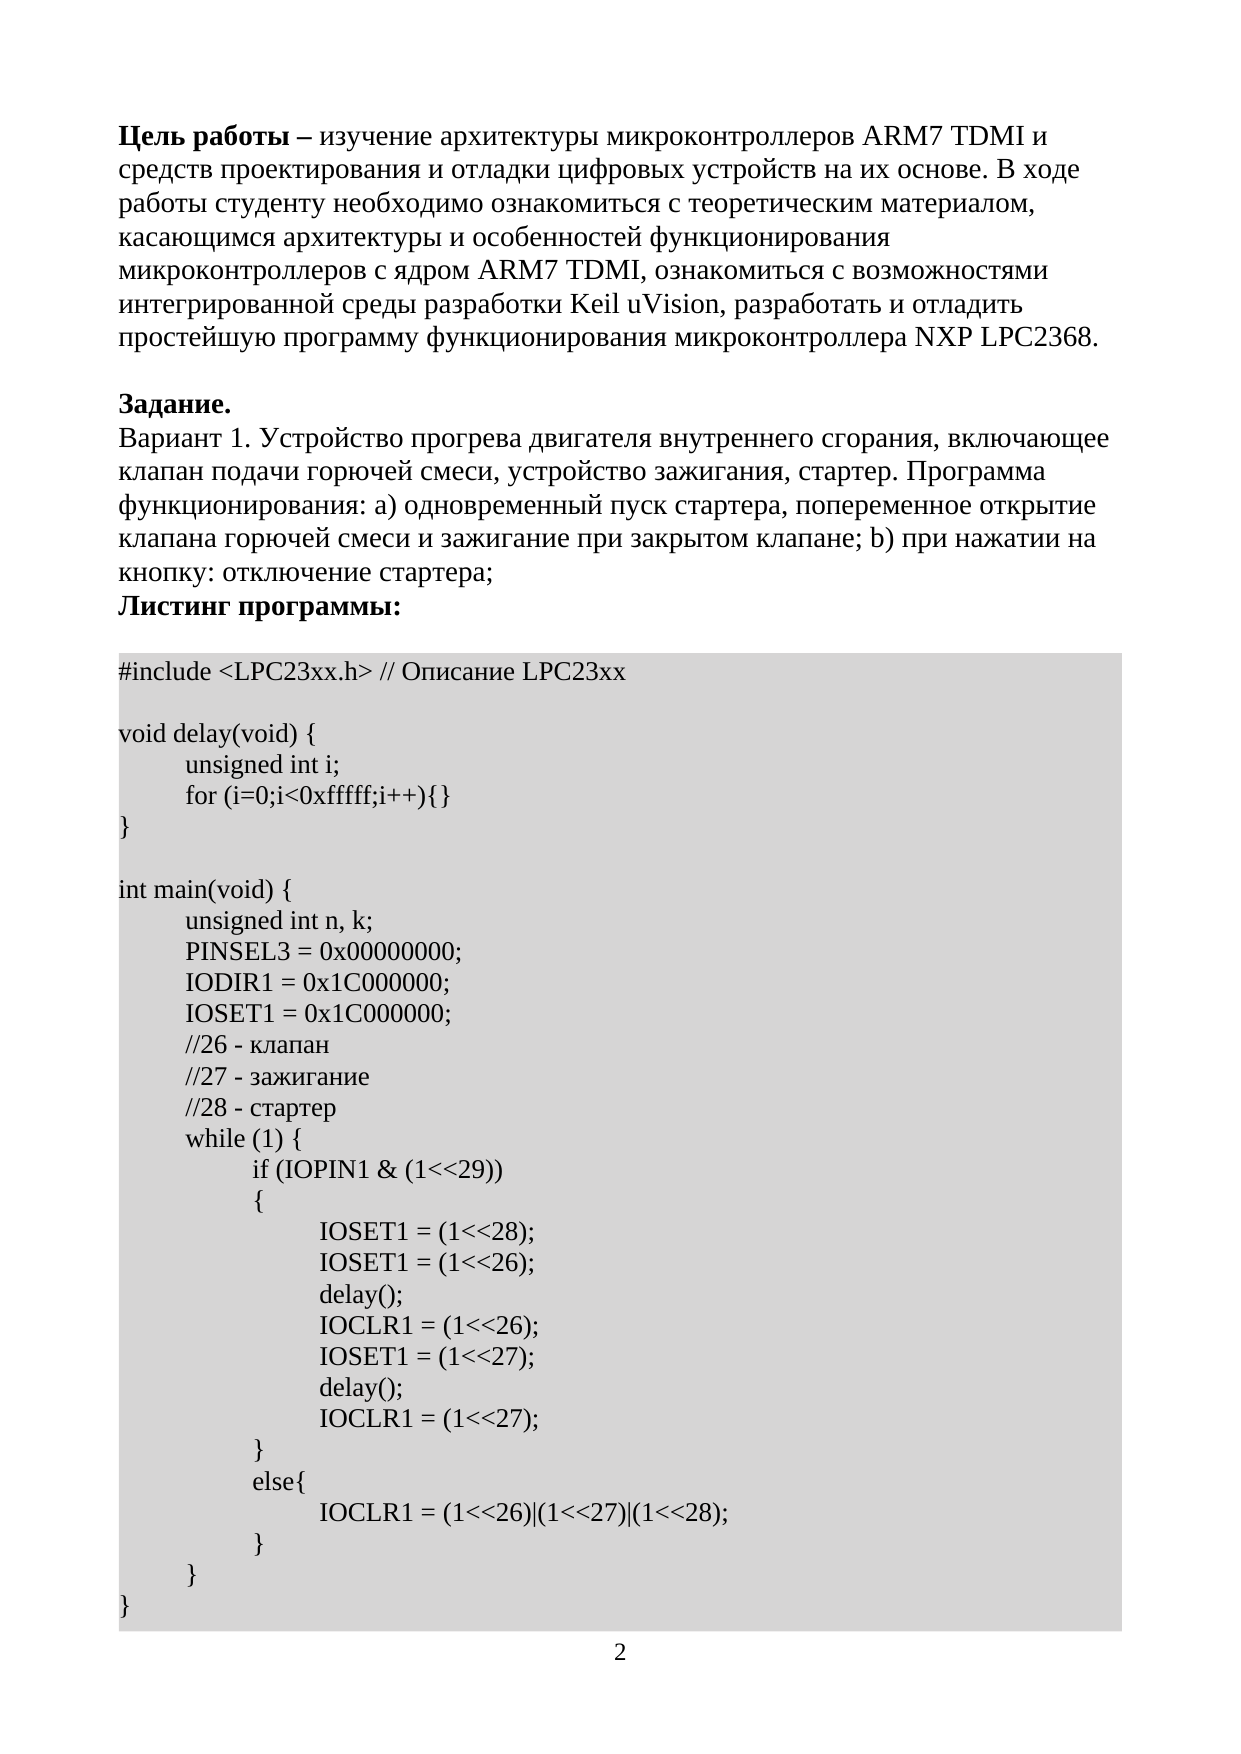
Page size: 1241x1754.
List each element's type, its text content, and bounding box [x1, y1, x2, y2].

text delay(); [118, 1278, 1122, 1309]
text #include <LPC23xx.h> // Описание LPC23xx [118, 655, 1122, 686]
text Вариант 1. Устройство прогрева двигателя внутреннего сгорания, включающее клапан подачи горючей смеси, устройство зажигания, стартер. Программа функционирования: a) одновременный пуск стартера, попеременное открытие клапана горючей смеси и зажигание при закрытом клапане; b) при нажатии на кнопку: отключение стартера; [118, 420, 1122, 588]
text //28 - стартер [118, 1091, 1122, 1122]
text IOCLR1 = (1<<27); [118, 1402, 1122, 1433]
text unsigned int n, k; [118, 904, 1122, 935]
text IOCLR1 = (1<<26)|(1<<27)|(1<<28); [118, 1496, 1122, 1527]
text if (IOPIN1 & (1<<29)) [118, 1153, 1122, 1184]
text } [118, 1527, 1122, 1558]
text IOSET1 = (1<<28); [118, 1215, 1122, 1247]
text IOSET1 = (1<<26); [118, 1247, 1122, 1278]
text } [118, 1558, 1122, 1589]
text Листинг программы: [118, 588, 1122, 621]
text //26 - клапан [118, 1028, 1122, 1060]
text IOCLR1 = (1<<26); [118, 1309, 1122, 1340]
text //27 - зажигание [118, 1060, 1122, 1091]
text IOSET1 = (1<<27); [118, 1340, 1122, 1371]
text delay(); [118, 1371, 1122, 1402]
text IODIR1 = 0x1C000000; [118, 966, 1122, 997]
text Задание. [118, 386, 1122, 420]
text else{ [118, 1464, 1122, 1496]
text } [118, 1433, 1122, 1464]
text { [118, 1184, 1122, 1215]
text unsigned int i; [118, 748, 1122, 779]
text PINSEL3 = 0x00000000; [118, 935, 1122, 966]
text } [118, 811, 1122, 842]
text } [118, 1589, 1122, 1620]
text Цель работы – изучение архитектуры микроконтроллеров ARM7 TDMI и средств проектирования и отладки цифровых устройств на их основе. В ходе работы студенту необходимо ознакомиться с теоретическим материалом, касающимся архитектуры и особенностей функционирования микроконтроллеров с ядром ARM7 TDMI, ознакомиться с возможностями интегрированной среды разработки Keil uVision, разработать и отладить простейшую программу функционирования микроконтроллера NXP LPC2368. [118, 118, 1122, 353]
text while (1) { [118, 1122, 1122, 1153]
text int main(void) { [118, 873, 1122, 904]
text for (i=0;i<0xfffff;i++){} [118, 779, 1122, 811]
text void delay(void) { [118, 717, 1122, 748]
text IOSET1 = 0x1C000000; [118, 997, 1122, 1028]
